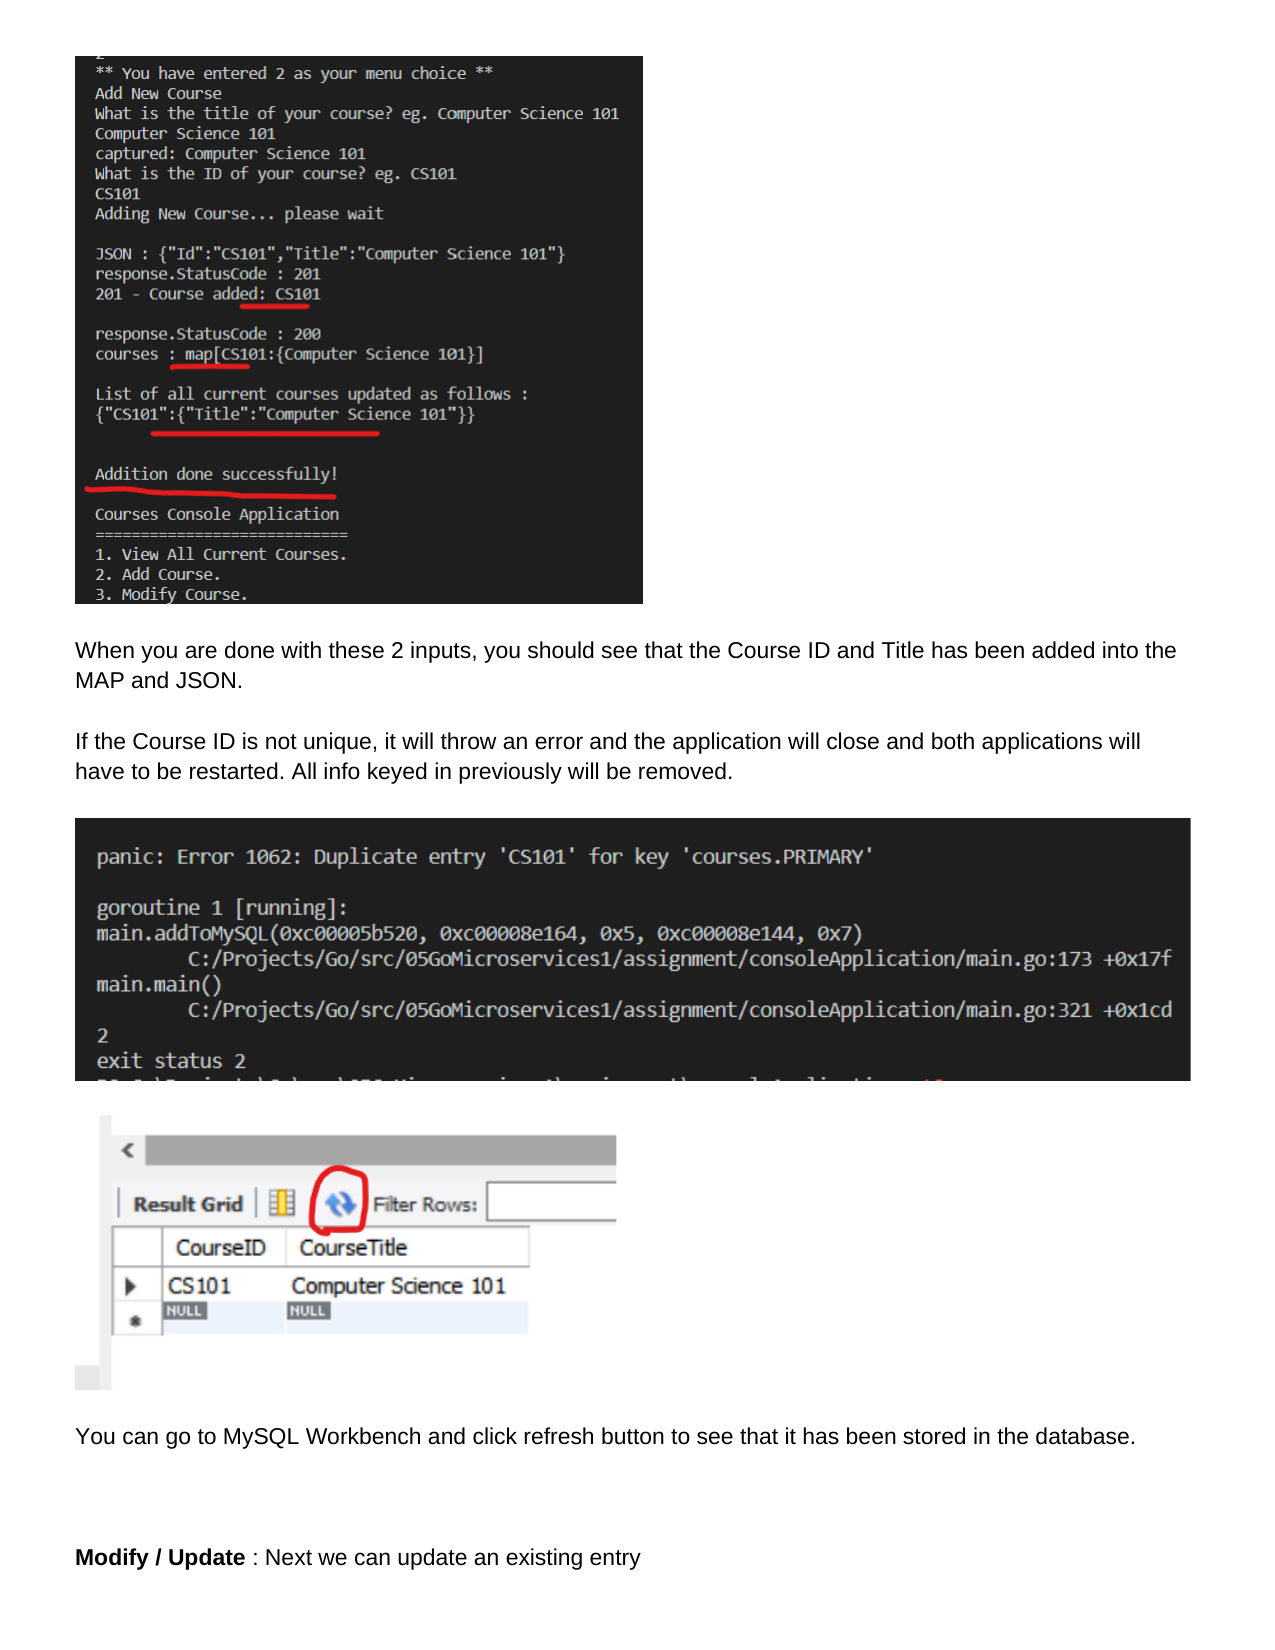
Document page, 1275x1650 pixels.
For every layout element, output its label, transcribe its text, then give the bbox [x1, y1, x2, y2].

picture [75, 818, 1191, 1081]
text If the Course ID is not unique, it will throw an error and the application will close and both applications will have to be restarted. All info keyed in previously will be removed. [75, 728, 1191, 784]
text You can go to MySQL Workbench and click refresh button to see that it has been stored in the database. [75, 1423, 1191, 1449]
picture [75, 1115, 617, 1390]
text When you are done with these 2 inputs, you should see that the Course ID and Title has been added into the MAP and JSON. [75, 637, 1191, 694]
text Modify / Update : Next we can update an existing entry [75, 1544, 1191, 1570]
picture [75, 56, 643, 604]
